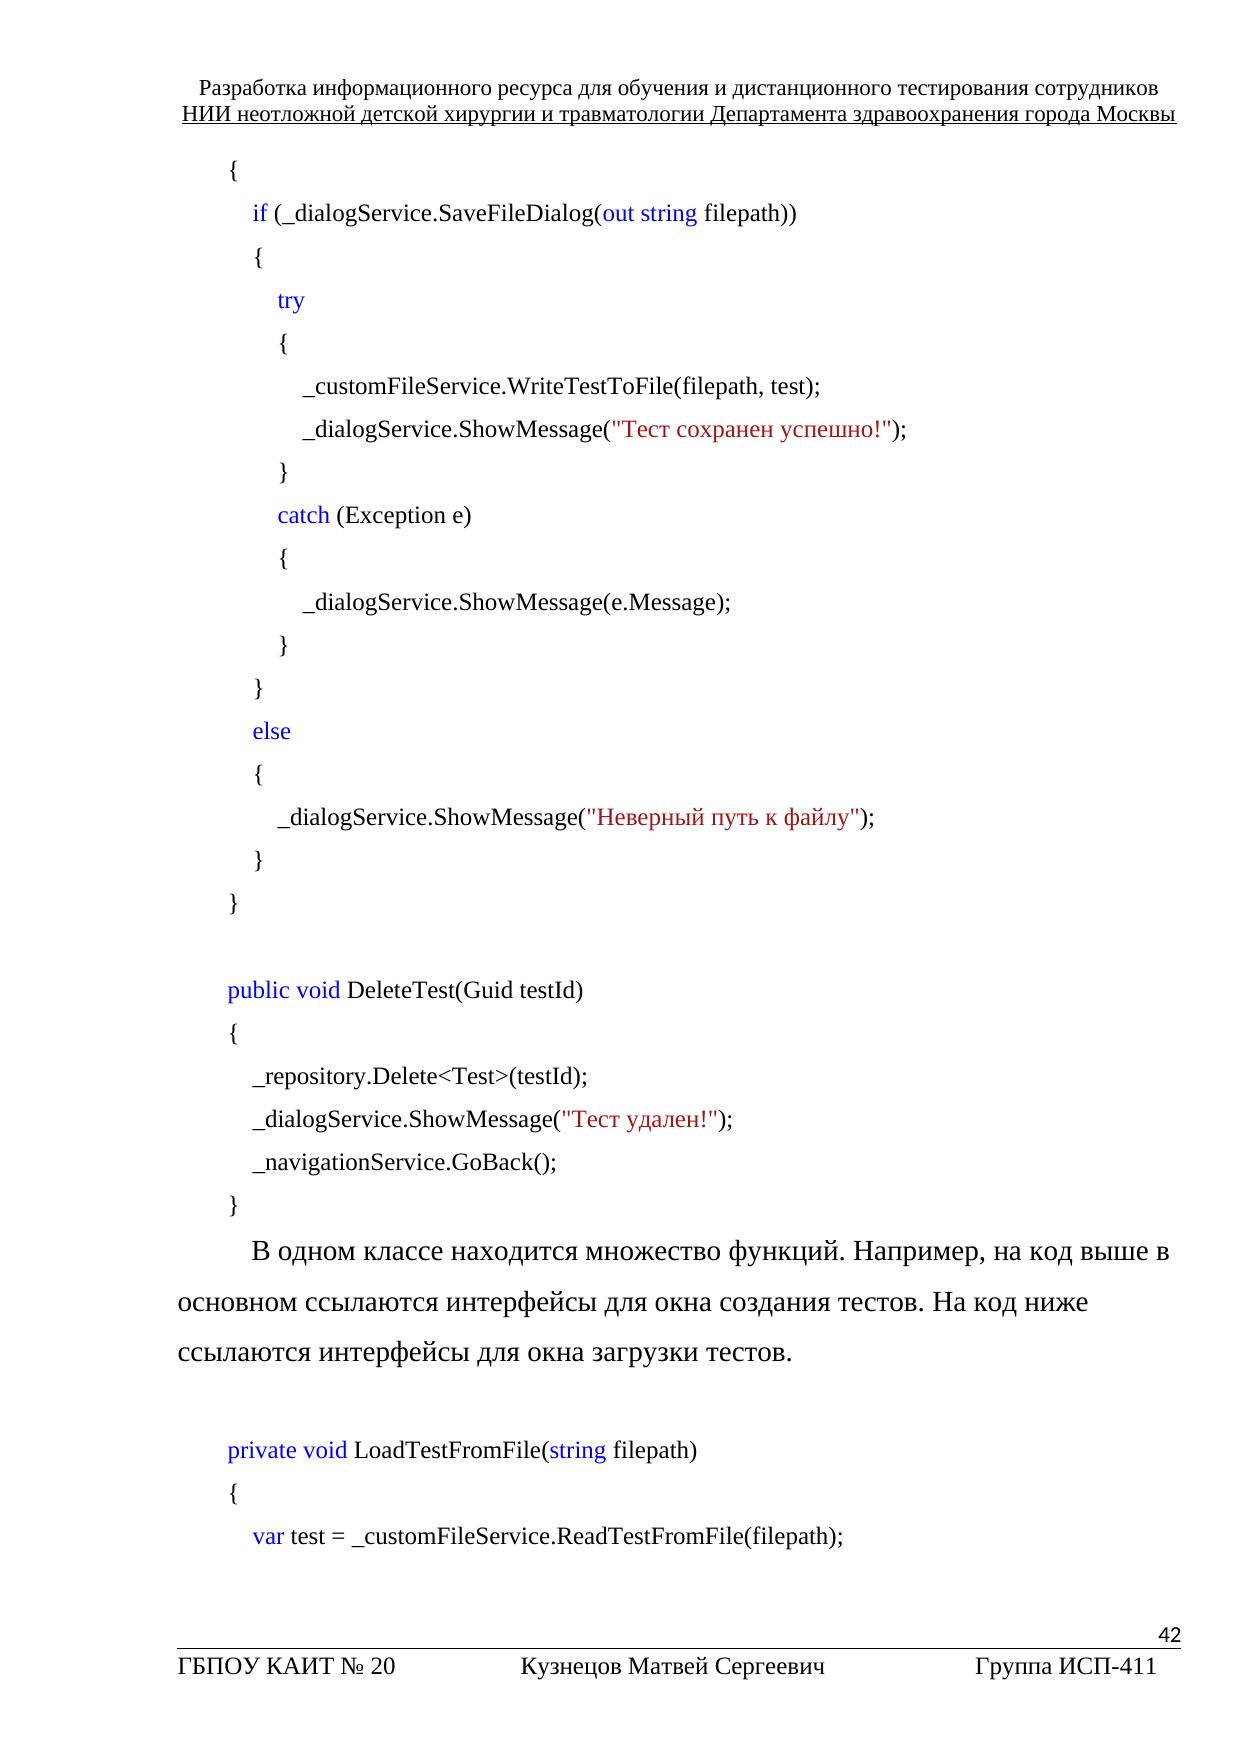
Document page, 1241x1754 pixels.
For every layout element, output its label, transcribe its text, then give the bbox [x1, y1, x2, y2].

text { [177, 1478, 1181, 1507]
text _dialogService.ShowMessage("Неверный путь к файлу"); [177, 802, 1181, 831]
text _customFileService.WriteTestToFile(filepath, test); [177, 371, 1181, 400]
text _navigationService.GoBack(); [177, 1147, 1181, 1176]
text } [177, 845, 1181, 874]
text _dialogService.ShowMessage("Тест сохранен успешно!"); [177, 414, 1181, 443]
text private void LoadTestFromFile(string filepath) [177, 1435, 1181, 1463]
text { [177, 328, 1181, 357]
text В одном классе находится множество функций. Например, на код выше в основном ссылаются интерфейсы для окна создания тестов. На код ниже ссылаются интерфейсы для окна загрузки тестов. [177, 1233, 1181, 1368]
text { [177, 543, 1181, 572]
text if (_dialogService.SaveFileDialog(out string filepath)) [177, 198, 1181, 227]
text } [177, 673, 1181, 702]
text _dialogService.ShowMessage(e.Message); [177, 587, 1181, 615]
text else [177, 716, 1181, 745]
text try [177, 285, 1181, 313]
text public void DeleteTest(Guid testId) [177, 975, 1181, 1003]
text } [177, 1190, 1181, 1219]
text } [177, 457, 1181, 486]
text catch (Exception e) [177, 500, 1181, 529]
text { [177, 759, 1181, 788]
text { [177, 1018, 1181, 1047]
text } [177, 630, 1181, 658]
text var test = _customFileService.ReadTestFromFile(filepath); [177, 1521, 1181, 1550]
text _dialogService.ShowMessage("Тест удален!"); [177, 1104, 1181, 1133]
text } [177, 888, 1181, 917]
text _repository.Delete<Test>(testId); [177, 1061, 1181, 1090]
text { [177, 155, 1181, 184]
text { [177, 242, 1181, 270]
